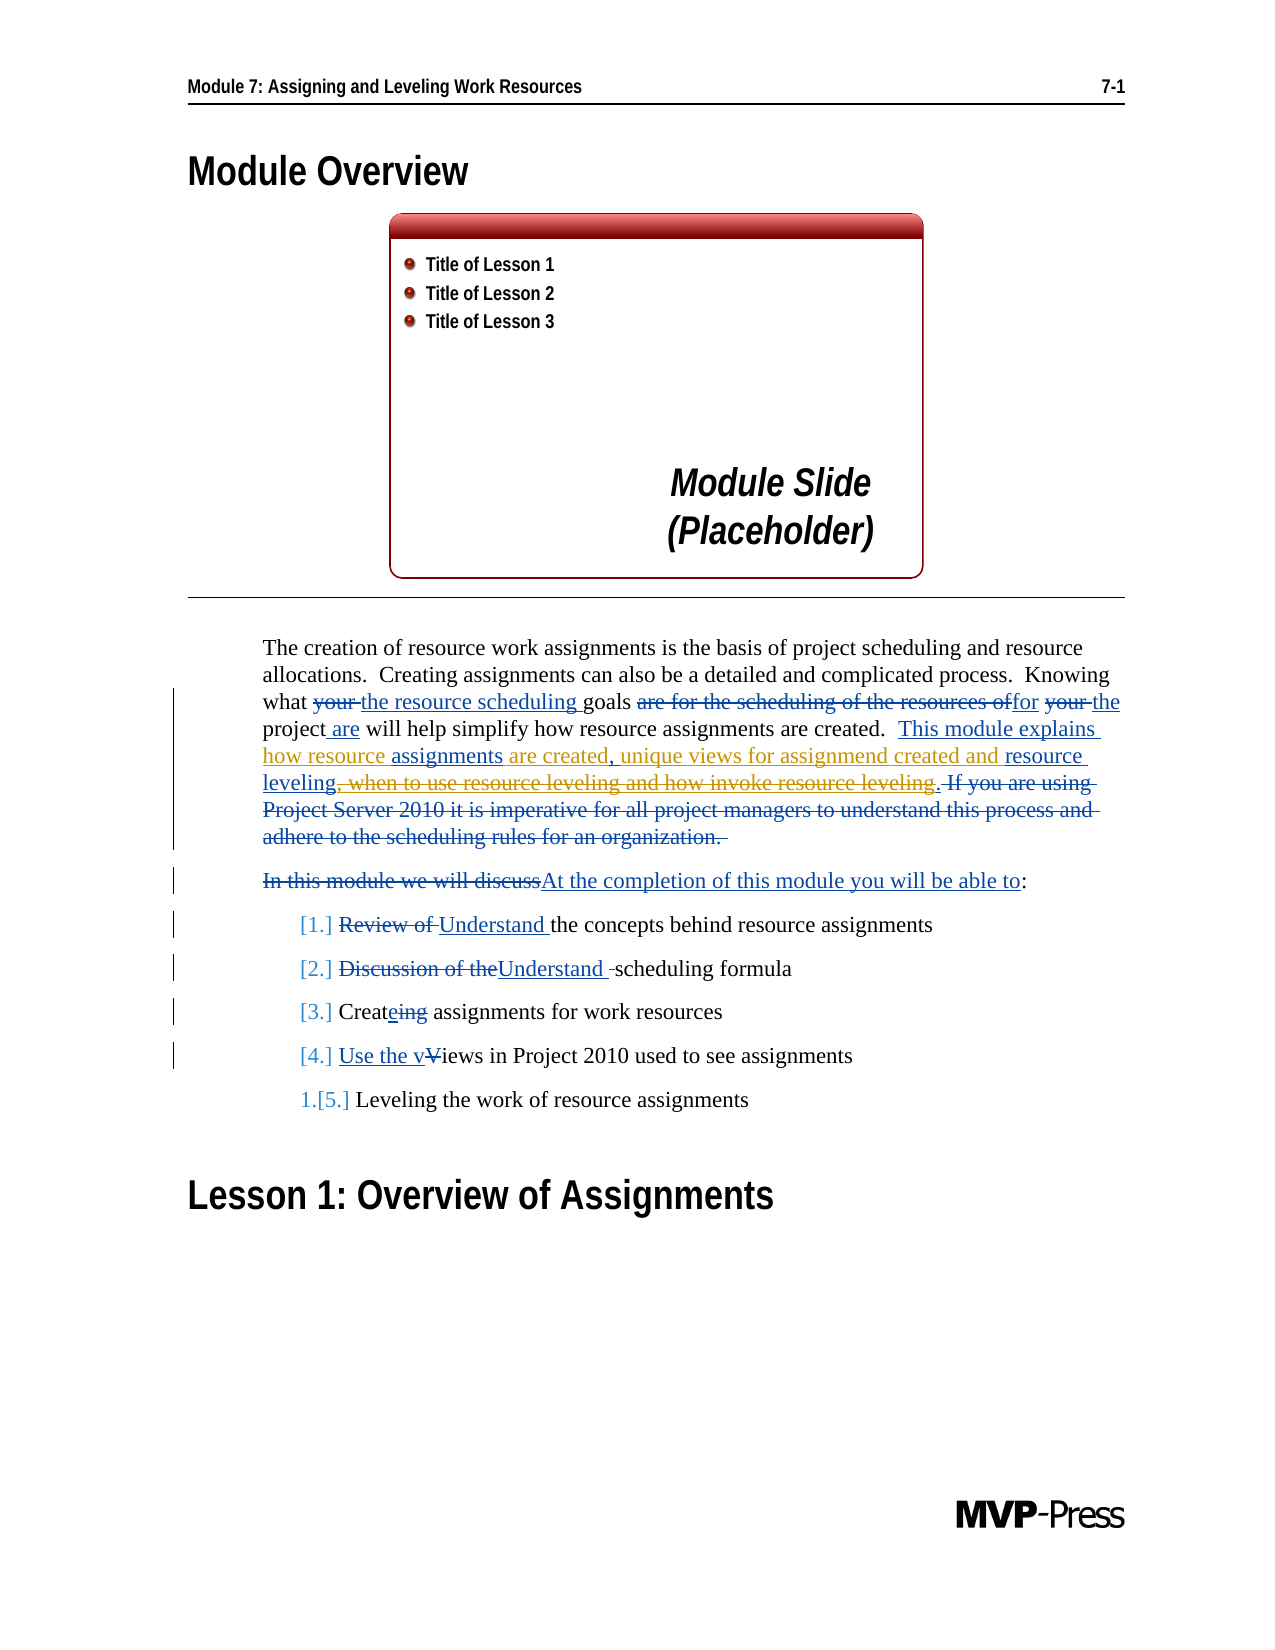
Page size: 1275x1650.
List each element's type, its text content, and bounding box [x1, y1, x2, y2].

picture [955, 1500, 1125, 1529]
list Leveling the work of resource assignments [300, 1086, 1125, 1113]
list the concepts behind resource assignments [300, 911, 1125, 938]
subtitle Lesson 1: Overview of Assignments [187, 1173, 1125, 1219]
list The creation of resource work assignments is the basis of project scheduling and resource allocations. Creating assignments can also be a detailed and complicated process. Knowing what goals project will help simplify how resource assignments are created. [262, 633, 1125, 850]
list scheduling formula [300, 954, 1125, 981]
list Creat assignments for work resources [300, 998, 1125, 1025]
list iews in Project 2010 used to see assignments [300, 1042, 1125, 1069]
list : [262, 867, 1125, 894]
subtitle Module Overview [187, 149, 1125, 194]
